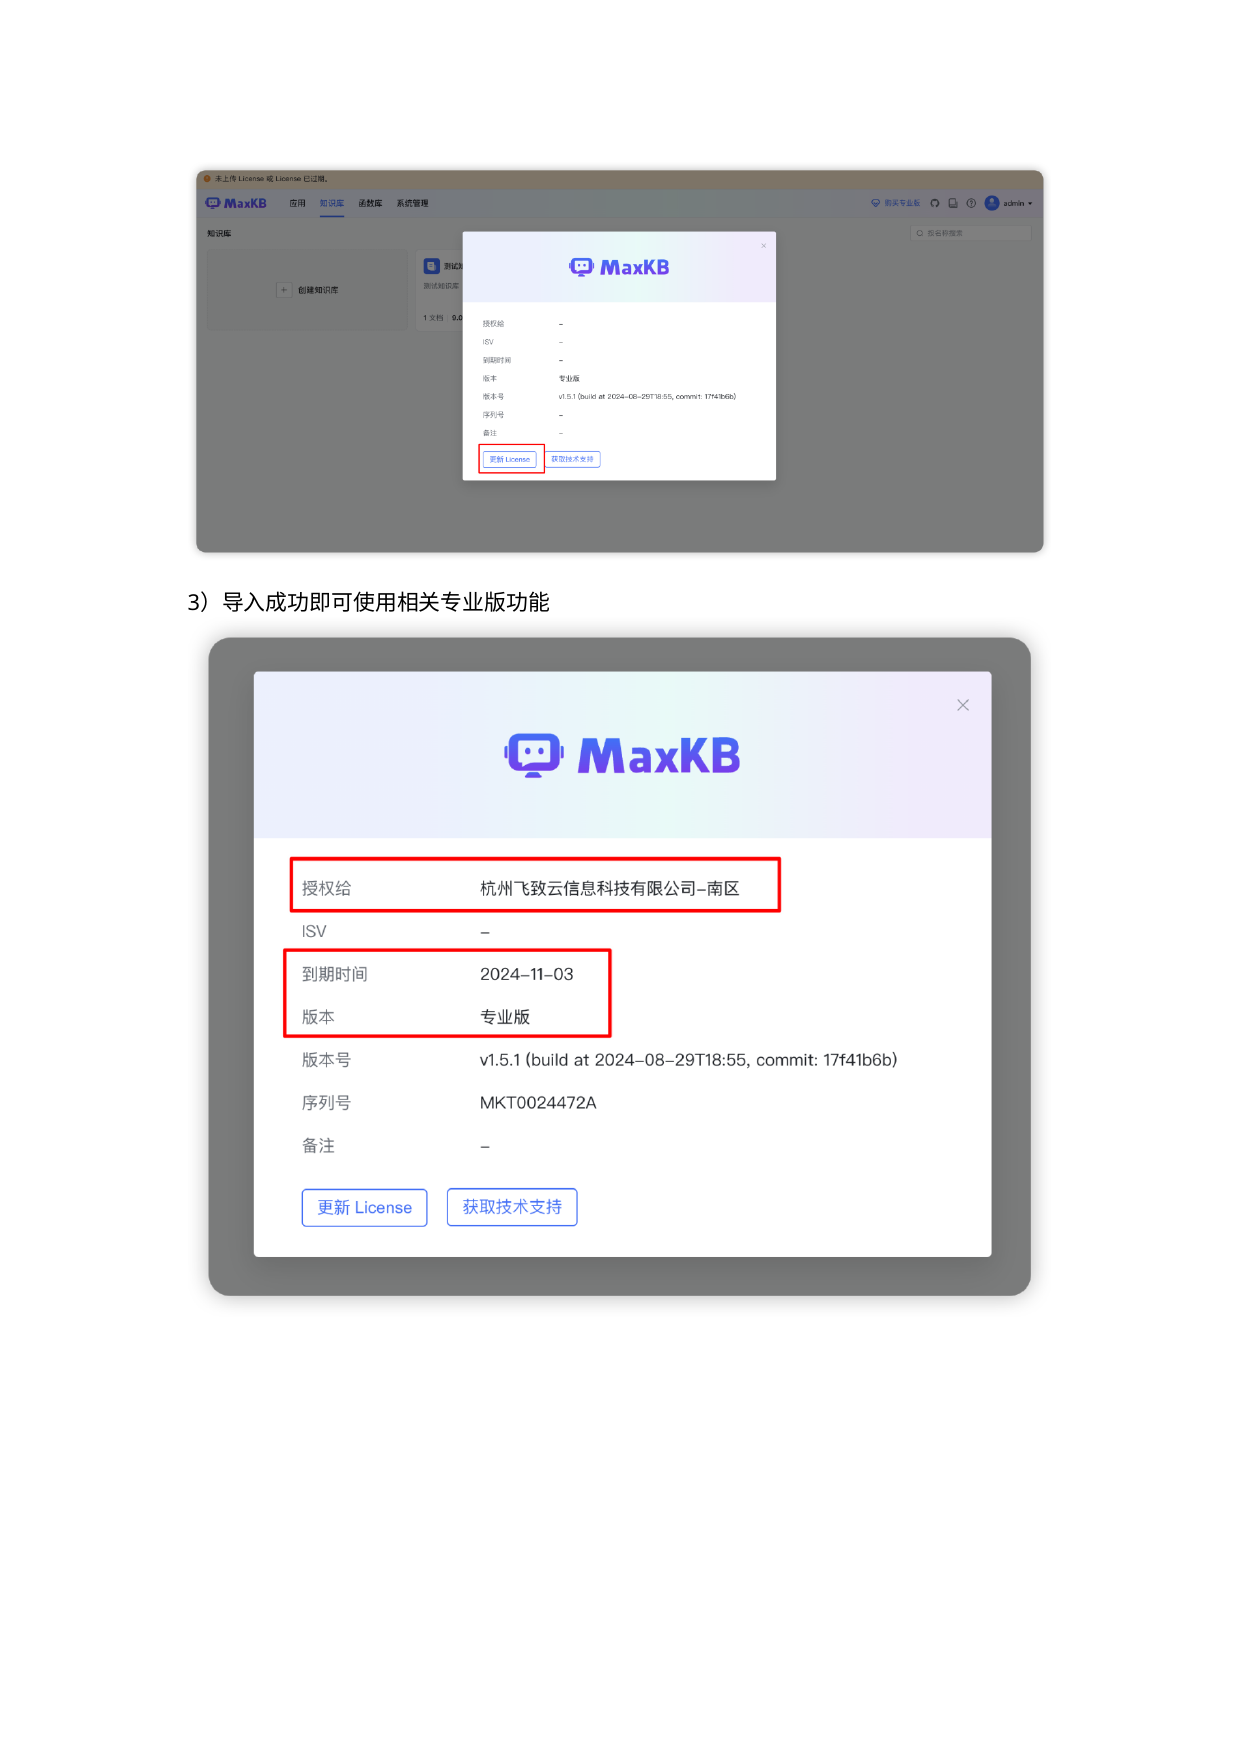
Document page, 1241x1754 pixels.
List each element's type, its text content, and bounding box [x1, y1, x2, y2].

text 3）导入成功即可使用相关专业版功能 [187, 584, 1053, 617]
picture [187, 162, 1052, 561]
picture [187, 617, 1052, 1317]
